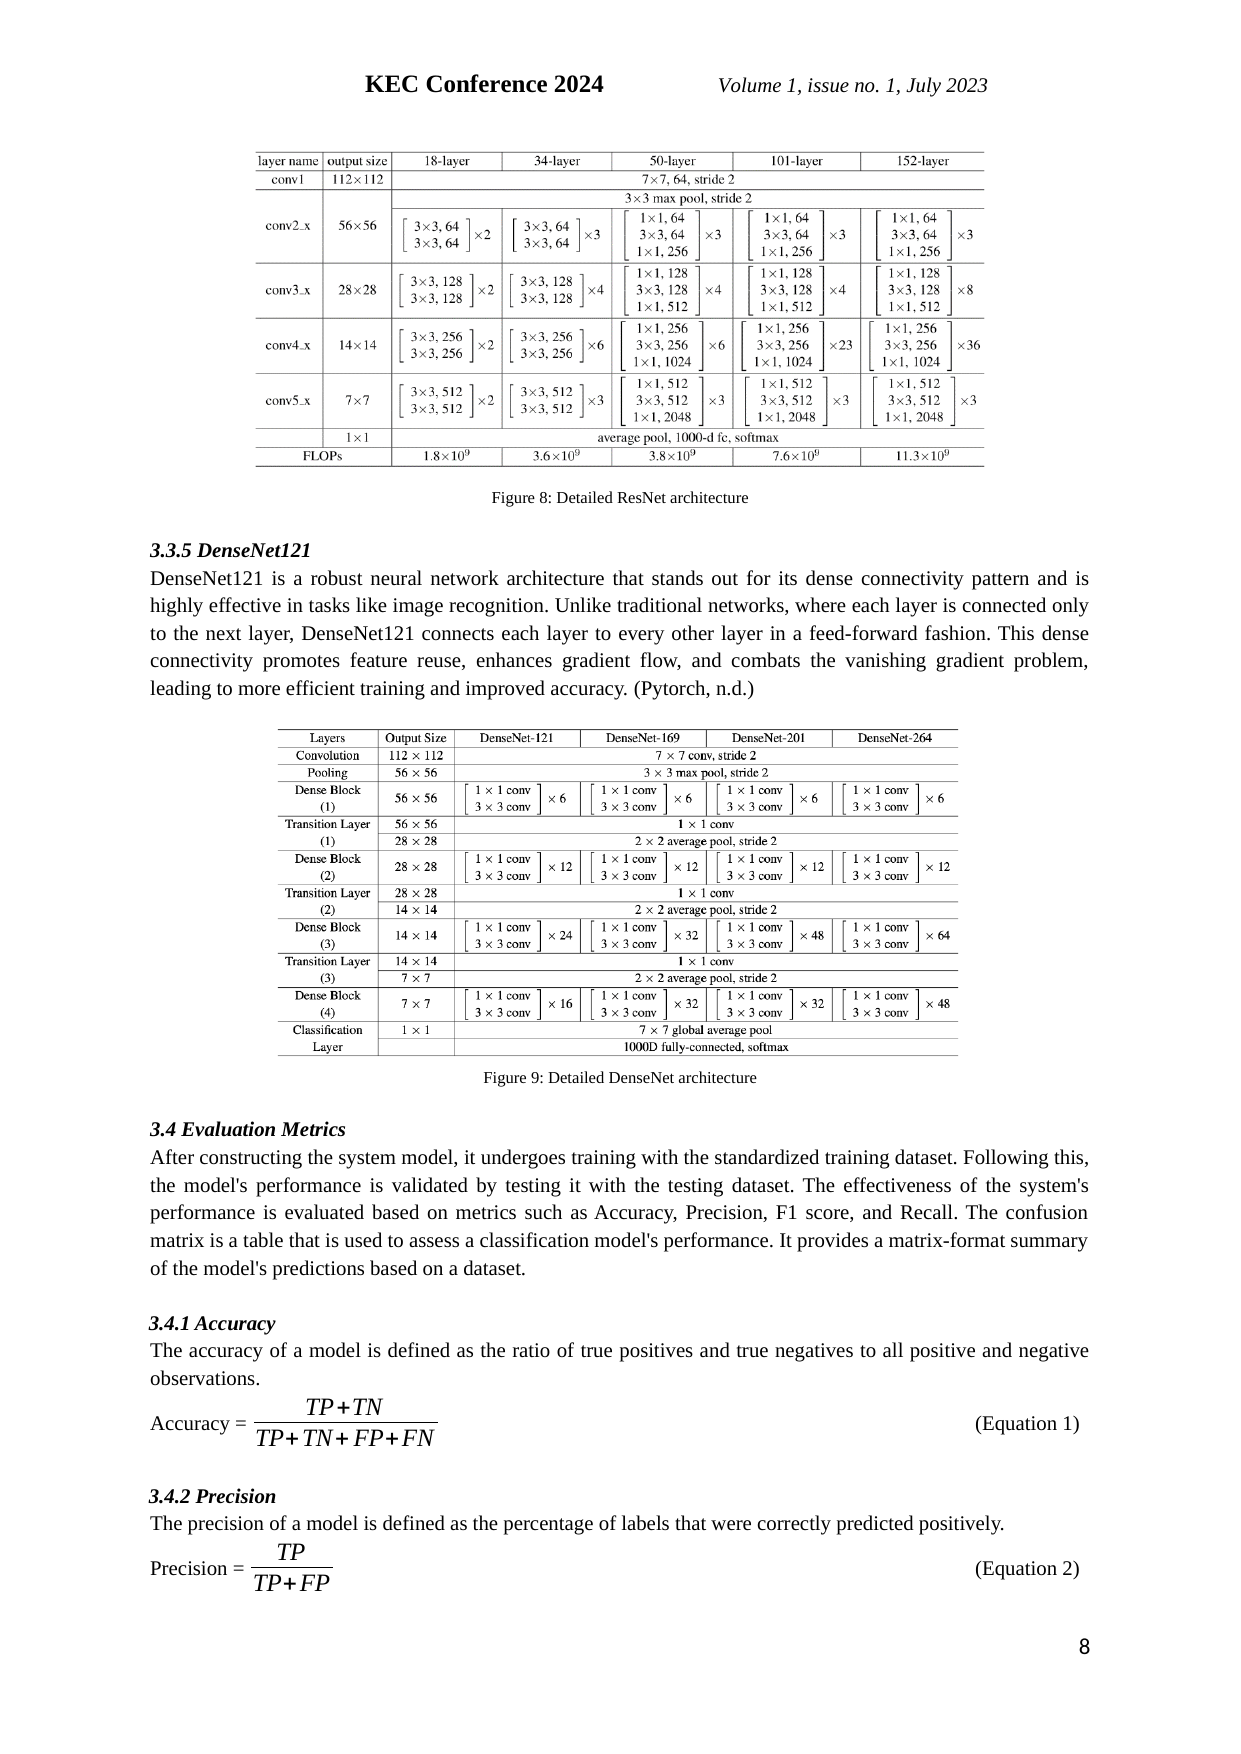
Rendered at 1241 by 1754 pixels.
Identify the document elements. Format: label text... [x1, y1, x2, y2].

text After constructing the system model, it undergoes training with the standardized training dataset. Following this, the model's performance is validated by testing it with the testing dataset. The effectiveness of the system's performance is evaluated based on metrics such as Accuracy, Precision, F1 score, and Recall. The confusion matrix is a table that is used to assess a classification model's performance. It provides a matrix-format summary of the model's predictions based on a dataset. [150, 1145, 1090, 1279]
list 3.4.1 Accuracy [148, 1311, 1090, 1335]
list 3.3.5 DenseNet121 [150, 538, 1090, 562]
picture [255, 150, 985, 468]
text Figure 8: Detailed ResNet architecture [150, 488, 1090, 507]
text Figure 9: Detailed DenseNet architecture [150, 1068, 1090, 1087]
text The accuracy of a model is defined as the ratio of true positives and true negatives to all positive and negative observations. [150, 1338, 1090, 1390]
list 3.4.2 Precision [148, 1483, 1090, 1508]
text Precision = (Equation 2) [150, 1539, 1090, 1598]
picture [270, 720, 970, 1064]
list 3.4 Evaluation Metrics [150, 1117, 1090, 1141]
text The precision of a model is defined as the percentage of labels that were correctly predicted positively. [150, 1511, 1090, 1535]
text DenseNet121 is a robust neural network architecture that stands out for its dense connectivity pattern and is highly effective in tasks like image recognition. Unlike traditional networks, where each layer is connected only to the next layer, DenseNet121 connects each layer to every other layer in a feed-forward fashion. This dense connectivity promotes feature reuse, enhances gradient flow, and combats the vanishing gradient problem, leading to more efficient training and improved accuracy. [150, 565, 1090, 700]
text Accuracy = (Equation 1) [150, 1393, 1090, 1452]
